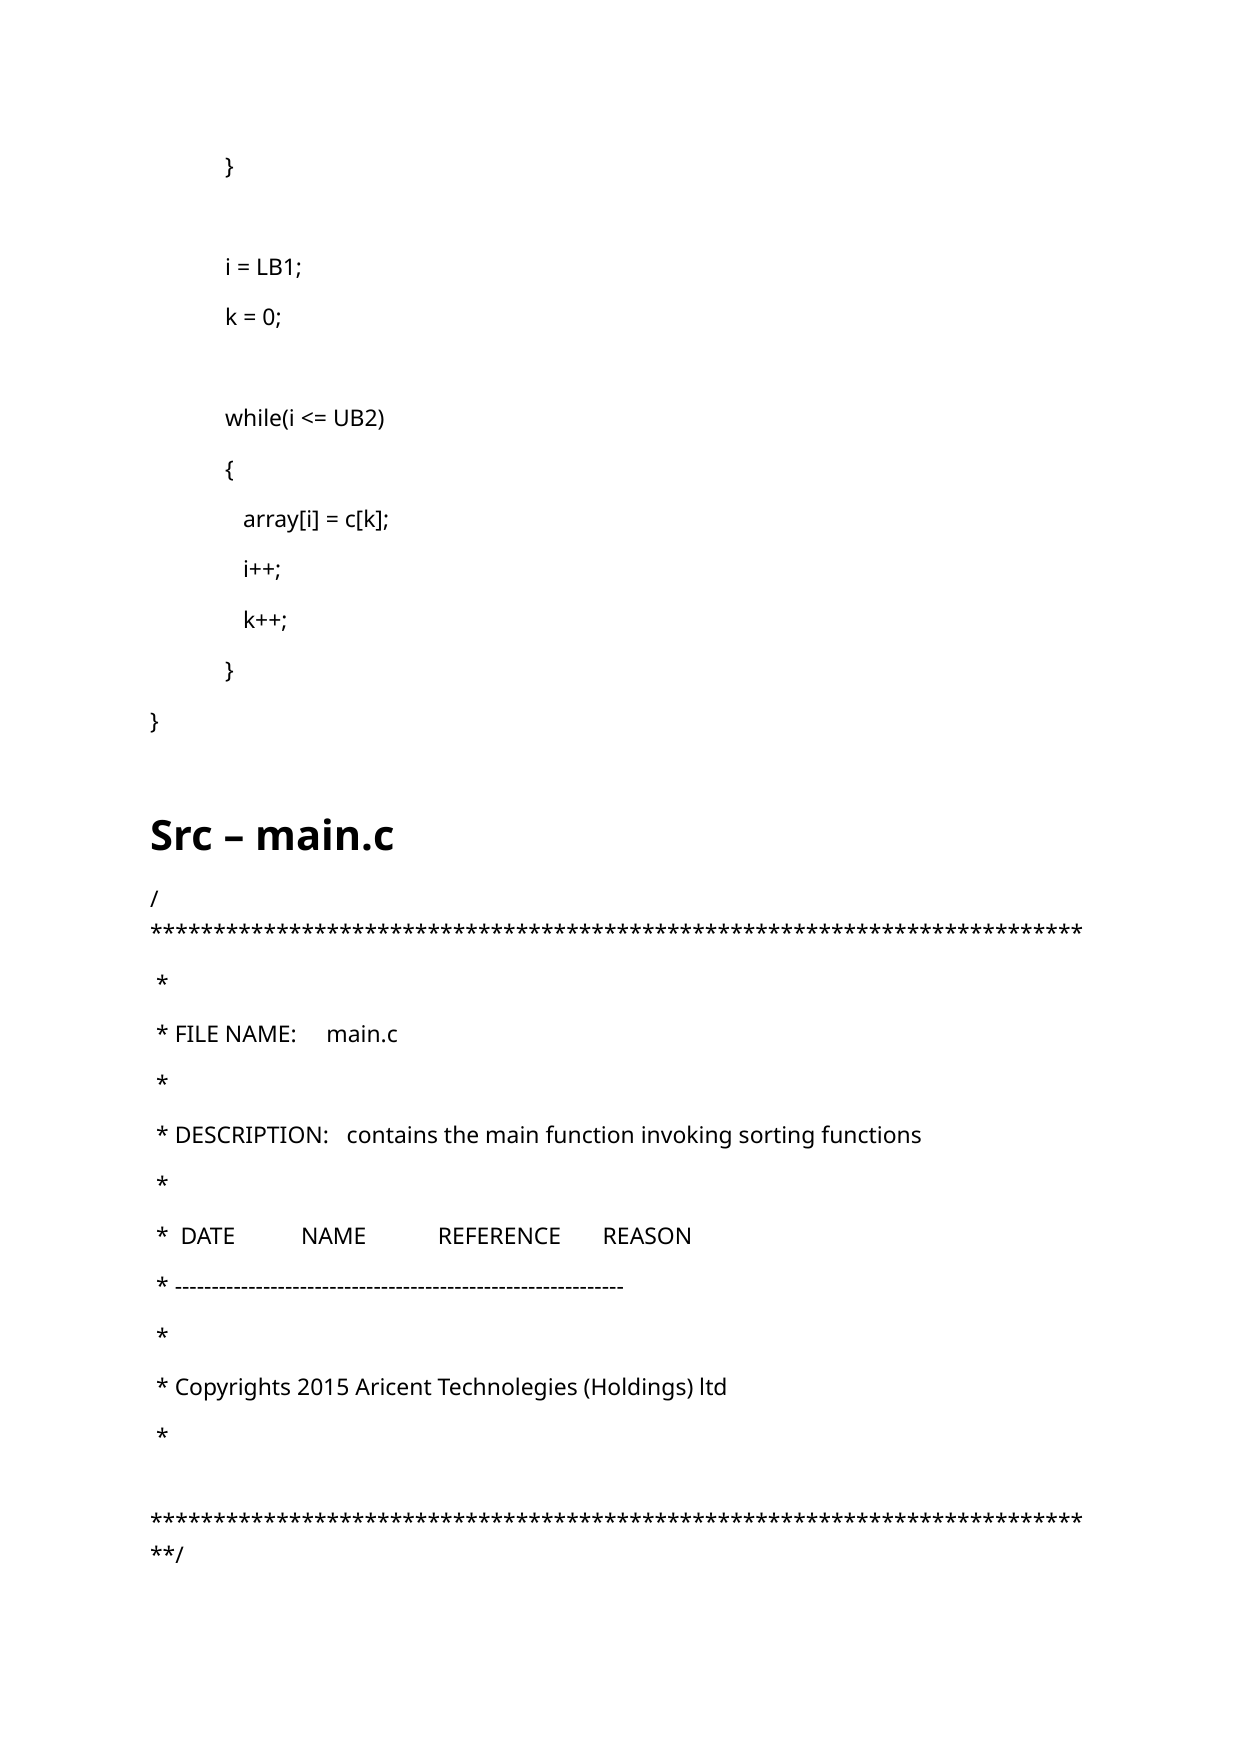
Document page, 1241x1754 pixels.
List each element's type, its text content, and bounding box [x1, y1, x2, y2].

text Src – main.c [150, 805, 1090, 862]
text { [150, 452, 1090, 484]
text k++; [150, 604, 1090, 635]
text /************************************************************************** [150, 883, 1090, 948]
text } [150, 150, 1090, 181]
text * [150, 1169, 1090, 1200]
text * ------------------------------------------------------------- [150, 1270, 1090, 1301]
text * [150, 1320, 1090, 1352]
text array[i] = c[k]; [150, 503, 1090, 534]
text * [150, 1421, 1090, 1452]
text * Copyrights 2015 Aricent Technolegies (Holdings) ltd [150, 1371, 1090, 1402]
text * [150, 1068, 1090, 1099]
text ****************************************************************************/ [150, 1472, 1090, 1570]
text * [150, 967, 1090, 999]
text while(i <= UB2) [150, 402, 1090, 433]
text i = LB1; [150, 251, 1090, 282]
text k = 0; [150, 301, 1090, 332]
text } [150, 704, 1090, 736]
text } [150, 654, 1090, 685]
text * FILE NAME: main.c [150, 1018, 1090, 1049]
text i++; [150, 553, 1090, 584]
text * DESCRIPTION: contains the main function invoking sorting functions [150, 1119, 1090, 1150]
text * DATE NAME REFERENCE REASON [150, 1219, 1090, 1251]
